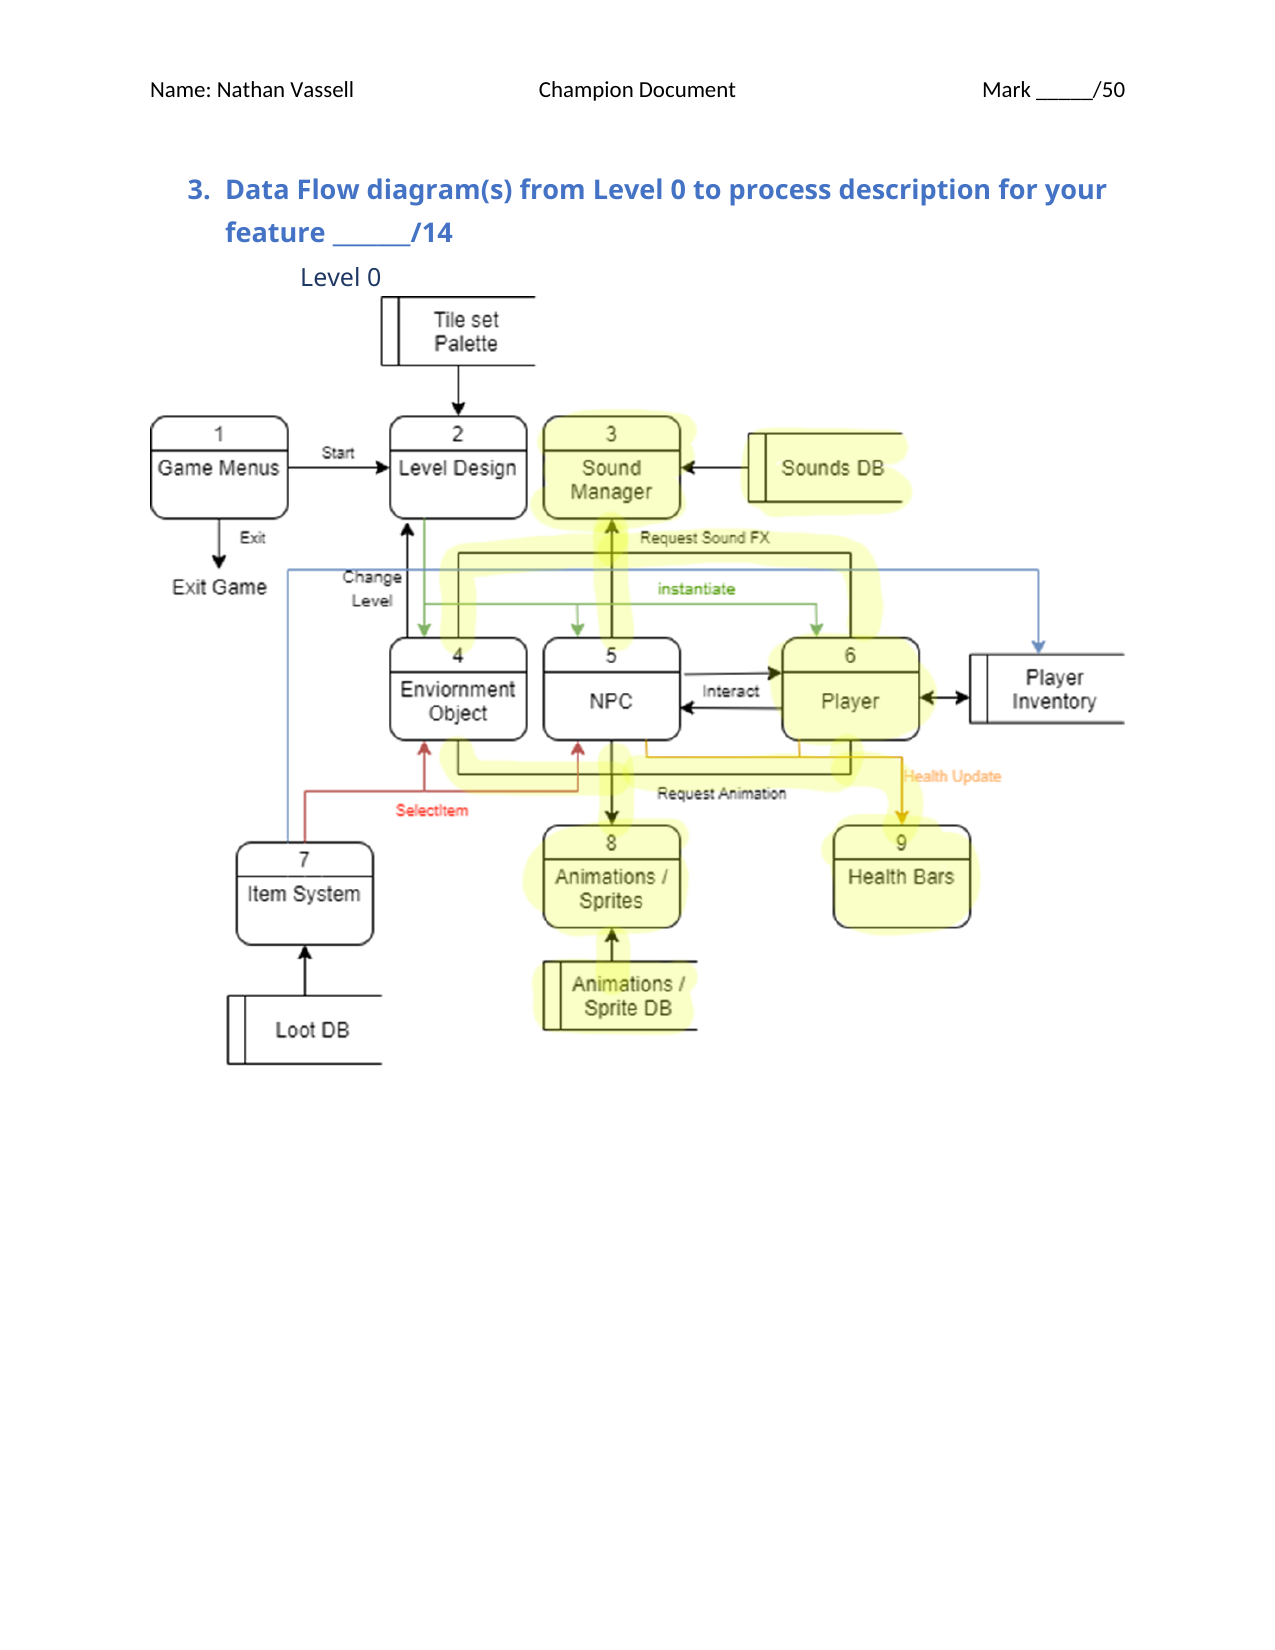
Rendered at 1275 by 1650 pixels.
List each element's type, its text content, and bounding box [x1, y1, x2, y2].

picture [150, 296, 1125, 1066]
subtitle Level 0 [300, 260, 1125, 294]
subtitle Data Flow diagram(s) from Level 0 to process description for your feature _______/14 [187, 171, 1125, 250]
